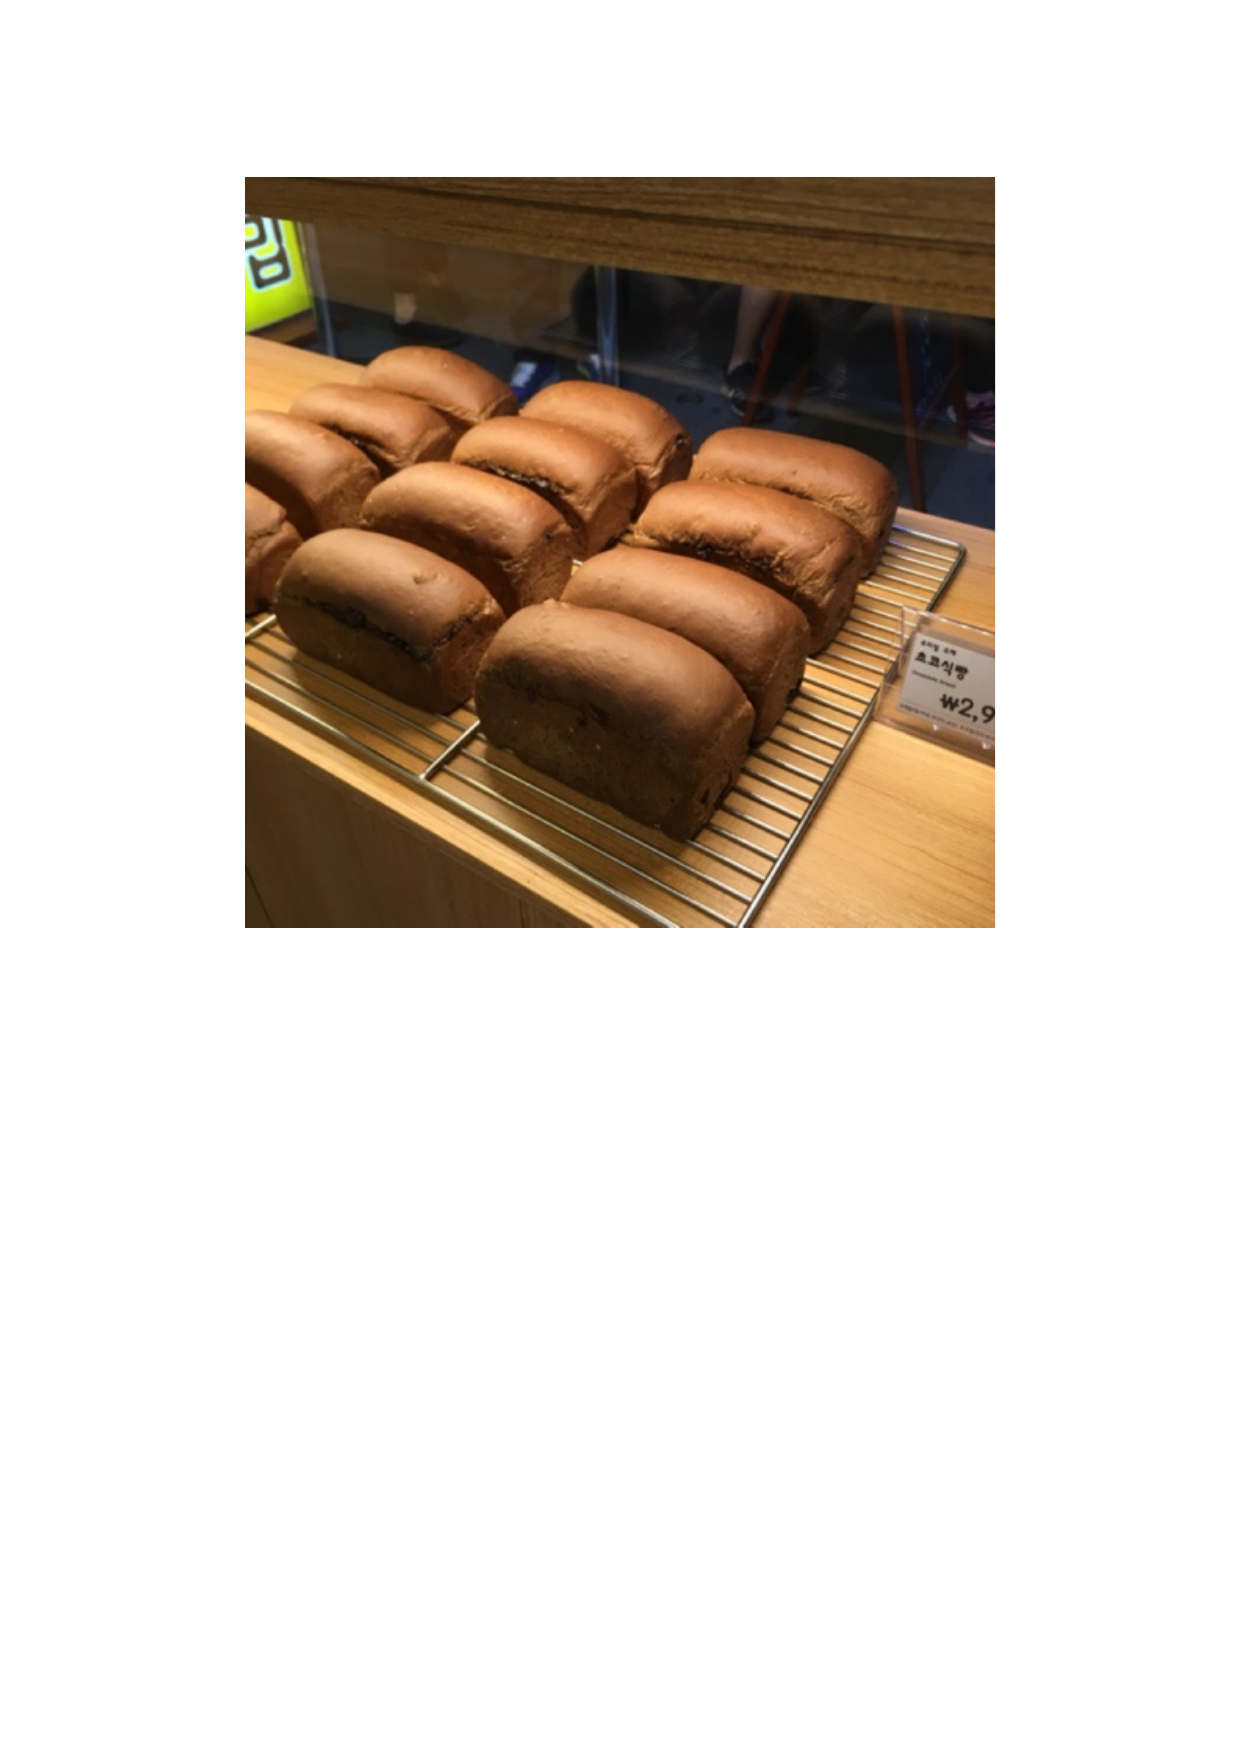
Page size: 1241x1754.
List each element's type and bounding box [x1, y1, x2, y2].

picture [245, 177, 995, 928]
